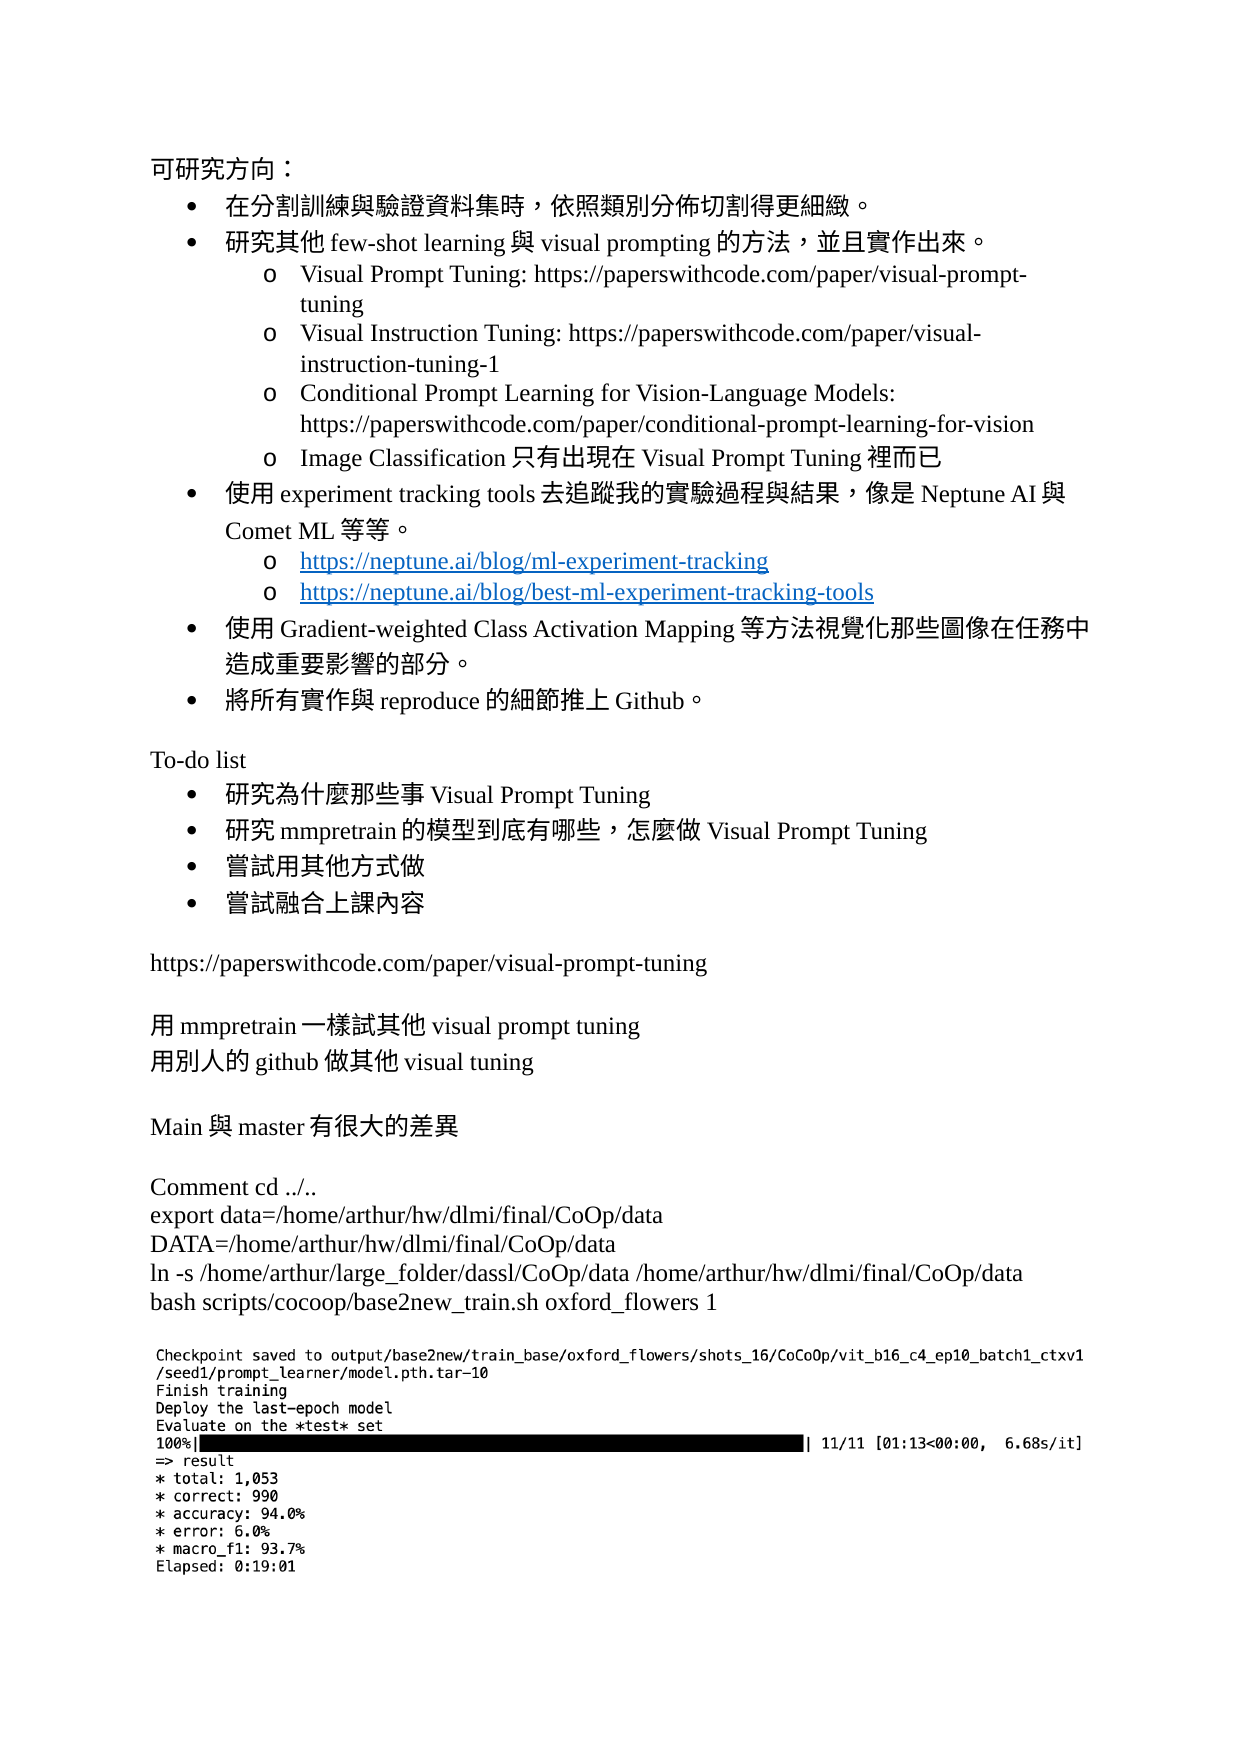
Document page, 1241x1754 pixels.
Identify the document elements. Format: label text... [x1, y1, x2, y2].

list Conditional Prompt Learning for Vision-Language Models: https://paperswithcode.com/paper/conditional-prompt-learning-for-vision [262, 378, 1090, 437]
list https://neptune.ai/blog/ml-experiment-tracking [262, 546, 1090, 577]
text https://paperswithcode.com/paper/visual-prompt-tuning [150, 948, 1090, 977]
list 研究其他few-shot learning與visual prompting的方法，並且實作出來。 [187, 222, 1090, 259]
text 用mmpretrain一樣試其他visual prompt tuning [150, 1006, 1090, 1042]
text To-do list [150, 746, 1090, 774]
list 嘗試用其他方式做 [187, 847, 1090, 883]
list 使用Gradient-weighted Class Activation Mapping等方法視覺化那些圖像在任務中造成重要影響的部分。 [187, 608, 1090, 681]
list Image Classification只有出現在Visual Prompt Tuning裡而已 [262, 437, 1090, 474]
picture [150, 1344, 1091, 1576]
text Main與master有很大的差異 [150, 1107, 1090, 1143]
list Visual Prompt Tuning: https://paperswithcode.com/paper/visual-prompt-tuning [262, 259, 1090, 318]
list 研究mmpretrain的模型到底有哪些，怎麼做Visual Prompt Tuning [187, 811, 1090, 847]
list 嘗試融合上課內容 [187, 883, 1090, 919]
list Visual Instruction Tuning: https://paperswithcode.com/paper/visual-instruction-tuning-1 [262, 318, 1090, 378]
list 研究為什麼那些事Visual Prompt Tuning [187, 774, 1090, 811]
list 將所有實作與reproduce的細節推上Github。 [187, 681, 1090, 717]
text Comment cd ../.. [150, 1172, 1090, 1201]
list https://neptune.ai/blog/best-ml-experiment-tracking-tools [262, 577, 1090, 608]
list 在分割訓練與驗證資料集時，依照類別分佈切割得更細緻。 [187, 186, 1090, 222]
text export data=/home/arthur/hw/dlmi/final/CoOp/data [150, 1201, 1090, 1229]
text 用別人的github做其他visual tuning [150, 1042, 1090, 1078]
text ln -s /home/arthur/large_folder/dassl/CoOp/data /home/arthur/hw/dlmi/final/CoOp/data [150, 1258, 1090, 1287]
text bash scripts/cocoop/base2new_train.sh oxford_flowers 1 [150, 1287, 1090, 1316]
text DATA=/home/arthur/hw/dlmi/final/CoOp/data [150, 1229, 1090, 1258]
list 使用experiment tracking tools去追蹤我的實驗過程與結果，像是Neptune AI與Comet ML等等。 [187, 474, 1090, 546]
text 可研究方向： [150, 150, 1090, 186]
